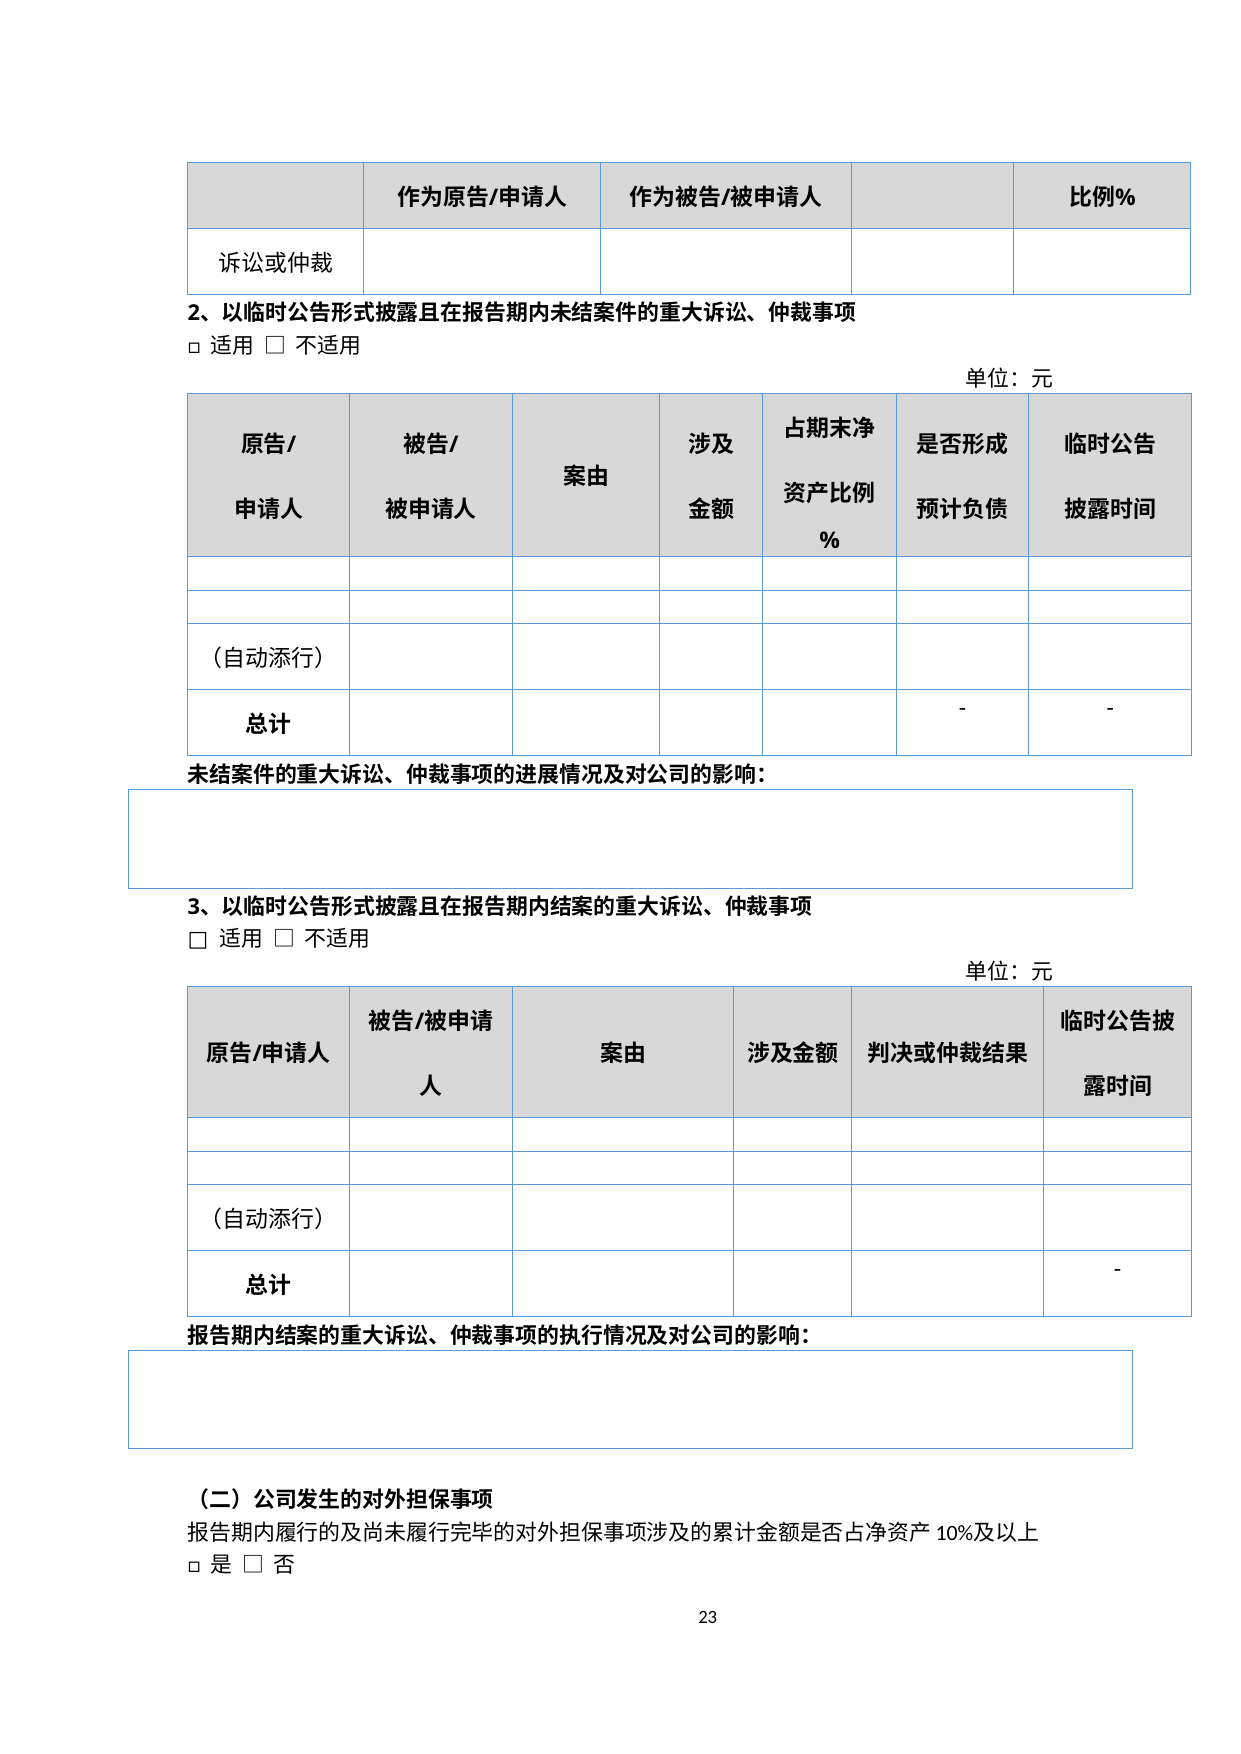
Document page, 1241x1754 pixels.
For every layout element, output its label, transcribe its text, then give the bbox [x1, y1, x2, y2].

table_header 占期末净资产比例% [763, 394, 896, 556]
table_cell [852, 1118, 1043, 1151]
table_cell 作为被告/被申请人 [601, 163, 851, 228]
table_cell [852, 1251, 1043, 1316]
table_cell [763, 624, 896, 689]
table_header 临时公告 披露时间 [1029, 394, 1191, 556]
table_header 涉及金额 [734, 987, 851, 1117]
text □ 适用 □ 不适用 [187, 328, 1053, 360]
table_cell [350, 1152, 512, 1184]
table_cell [763, 557, 896, 590]
table_header 被告/ 被申请人 [350, 394, 512, 556]
table_header 占期末净资产比例% [1014, 163, 1190, 228]
table_cell [1029, 557, 1191, 590]
table_cell [513, 591, 659, 623]
table_cell [660, 591, 762, 623]
table_cell [1014, 229, 1190, 294]
table_cell [1044, 1118, 1191, 1151]
table_cell （自动添行） [188, 1185, 349, 1250]
table_cell [897, 591, 1028, 623]
table_cell 总计 [188, 690, 349, 755]
table_cell [852, 229, 1013, 294]
table_cell [897, 557, 1028, 590]
table_cell [660, 690, 762, 755]
table_cell [350, 1185, 512, 1250]
table_cell [188, 1118, 349, 1151]
table_cell [1044, 1185, 1191, 1250]
table_cell [350, 1118, 512, 1151]
text 报告期内结案的重大诉讼、仲裁事项的执行情况及对公司的影响： [187, 1317, 1053, 1350]
table_cell [350, 1251, 512, 1316]
table_cell [852, 1185, 1043, 1250]
table_cell [734, 1185, 851, 1250]
table_cell [734, 1251, 851, 1316]
table_cell [513, 1118, 733, 1151]
table_cell [513, 624, 659, 689]
table_cell [897, 624, 1028, 689]
table_cell [350, 624, 512, 689]
table_header 案由 [513, 394, 659, 556]
text □ 适用 □ 不适用 [187, 921, 1053, 953]
table_header 临时公告披露时间 [1044, 987, 1191, 1117]
table_header 性质 [188, 163, 363, 228]
table_header 被告/被申请人 [350, 987, 512, 1117]
table_cell [734, 1118, 851, 1151]
table_cell 作为原告/申请人 [364, 163, 600, 228]
table_header [129, 790, 1132, 887]
table_cell - [1044, 1251, 1191, 1316]
table_cell [852, 1152, 1043, 1184]
table_cell - [897, 690, 1028, 755]
table_cell [188, 1152, 349, 1184]
table_header 原告/申请人 [188, 987, 349, 1117]
table_cell [763, 591, 896, 623]
table_cell [513, 1251, 733, 1316]
table_header 是否形成预计负债 [897, 394, 1028, 556]
table_header [129, 1351, 1132, 1448]
text （二）公司发生的对外担保事项 [187, 1482, 1053, 1514]
table_cell [513, 1152, 733, 1184]
table_header 合计 [852, 163, 1013, 228]
table_cell [350, 591, 512, 623]
table_cell [1029, 591, 1191, 623]
table_cell [601, 229, 851, 294]
table_cell [660, 624, 762, 689]
table_cell [763, 690, 896, 755]
table_cell （自动添行） [188, 624, 349, 689]
table_cell [188, 591, 349, 623]
table_cell [513, 1185, 733, 1250]
table_header 案由 [513, 987, 733, 1117]
table_header 原告/ 申请人 [188, 394, 349, 556]
table_cell [513, 557, 659, 590]
table_header 判决或仲裁结果 [852, 987, 1043, 1117]
table_cell 总计 [188, 1251, 349, 1316]
table_cell [350, 690, 512, 755]
table_cell [1029, 624, 1191, 689]
table_cell [734, 1152, 851, 1184]
text 报告期内履行的及尚未履行完毕的对外担保事项涉及的累计金额是否占净资产10%及以上 [187, 1514, 1053, 1547]
table_cell [350, 557, 512, 590]
text □ 是 □ 否 [187, 1547, 1053, 1579]
text 3、以临时公告形式披露且在报告期内结案的重大诉讼、仲裁事项 [187, 889, 1053, 921]
table_cell [1044, 1152, 1191, 1184]
table_cell [513, 690, 659, 755]
text 单位：元 [187, 953, 1053, 986]
table_header 涉及 金额 [660, 394, 762, 556]
table_cell [364, 229, 600, 294]
table_cell [188, 557, 349, 590]
text 2、以临时公告形式披露且在报告期内未结案件的重大诉讼、仲裁事项 [187, 295, 1053, 328]
table_cell 诉讼或仲裁 [188, 229, 363, 294]
table_cell [660, 557, 762, 590]
table_cell - [1029, 690, 1191, 755]
text 未结案件的重大诉讼、仲裁事项的进展情况及对公司的影响： [187, 756, 1053, 789]
text 单位：元 [187, 360, 1053, 393]
